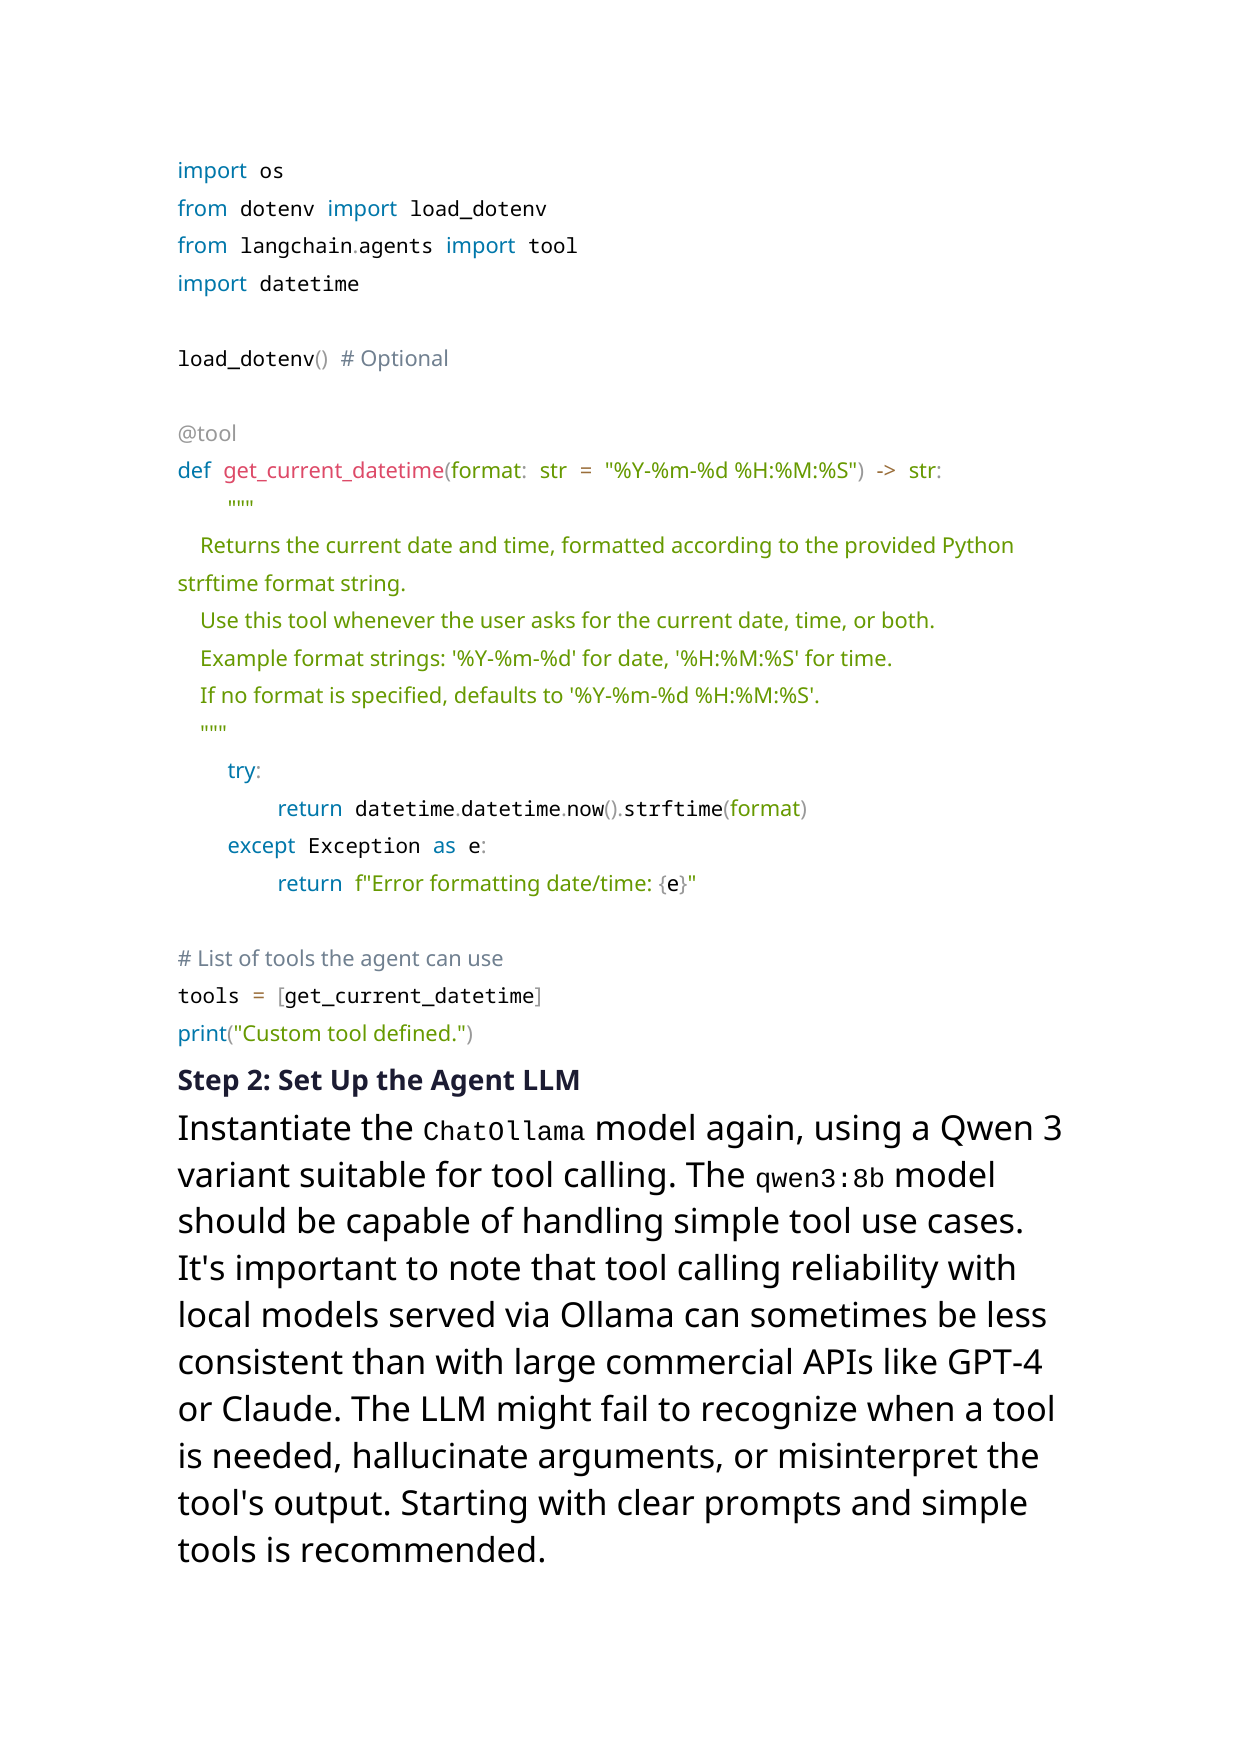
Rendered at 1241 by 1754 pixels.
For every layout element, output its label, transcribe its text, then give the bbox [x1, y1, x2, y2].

text """ [177, 485, 1063, 523]
text Instantiate the ChatOllama model again, using a Qwen 3 variant suitable for tool calling. The qwen3:8b model should be capable of handling simple tool use cases. [177, 1103, 1063, 1244]
text return f"Error formatting date/time: {e}" [177, 860, 1063, 898]
text tools = [get_current_datetime] [177, 973, 1063, 1010]
text Returns the current date and time, formatted according to the provided Python strftime format string. [177, 523, 1063, 598]
text import datetime [177, 260, 1063, 298]
text Step 2: Set Up the Agent LLM [177, 1060, 1063, 1098]
text print("Custom tool defined.") [177, 1010, 1063, 1048]
text from langchain.agents import tool [177, 223, 1063, 260]
text It's important to note that tool calling reliability with local models served via Ollama can sometimes be less consistent than with large commercial APIs like GPT-4 or Claude. The LLM might fail to recognize when a tool is needed, hallucinate arguments, or misinterpret the tool's output. Starting with clear prompts and simple tools is recommended. [177, 1244, 1063, 1572]
text If no format is specified, defaults to '%Y-%m-%d %H:%M:%S'. [177, 673, 1063, 710]
text load_dotenv() # Optional [177, 335, 1063, 373]
text import os [177, 148, 1063, 185]
text def get_current_datetime(format: str = "%Y-%m-%d %H:%M:%S") -> str: [177, 448, 1063, 485]
text Example format strings: '%Y-%m-%d' for date, '%H:%M:%S' for time. [177, 635, 1063, 673]
text try: [177, 748, 1063, 785]
text return datetime.datetime.now().strftime(format) [177, 785, 1063, 823]
text # List of tools the agent can use [177, 935, 1063, 973]
text """ [177, 710, 1063, 748]
text Use this tool whenever the user asks for the current date, time, or both. [177, 598, 1063, 635]
text from dotenv import load_dotenv [177, 185, 1063, 223]
text except Exception as e: [177, 823, 1063, 860]
text @tool [177, 410, 1063, 448]
